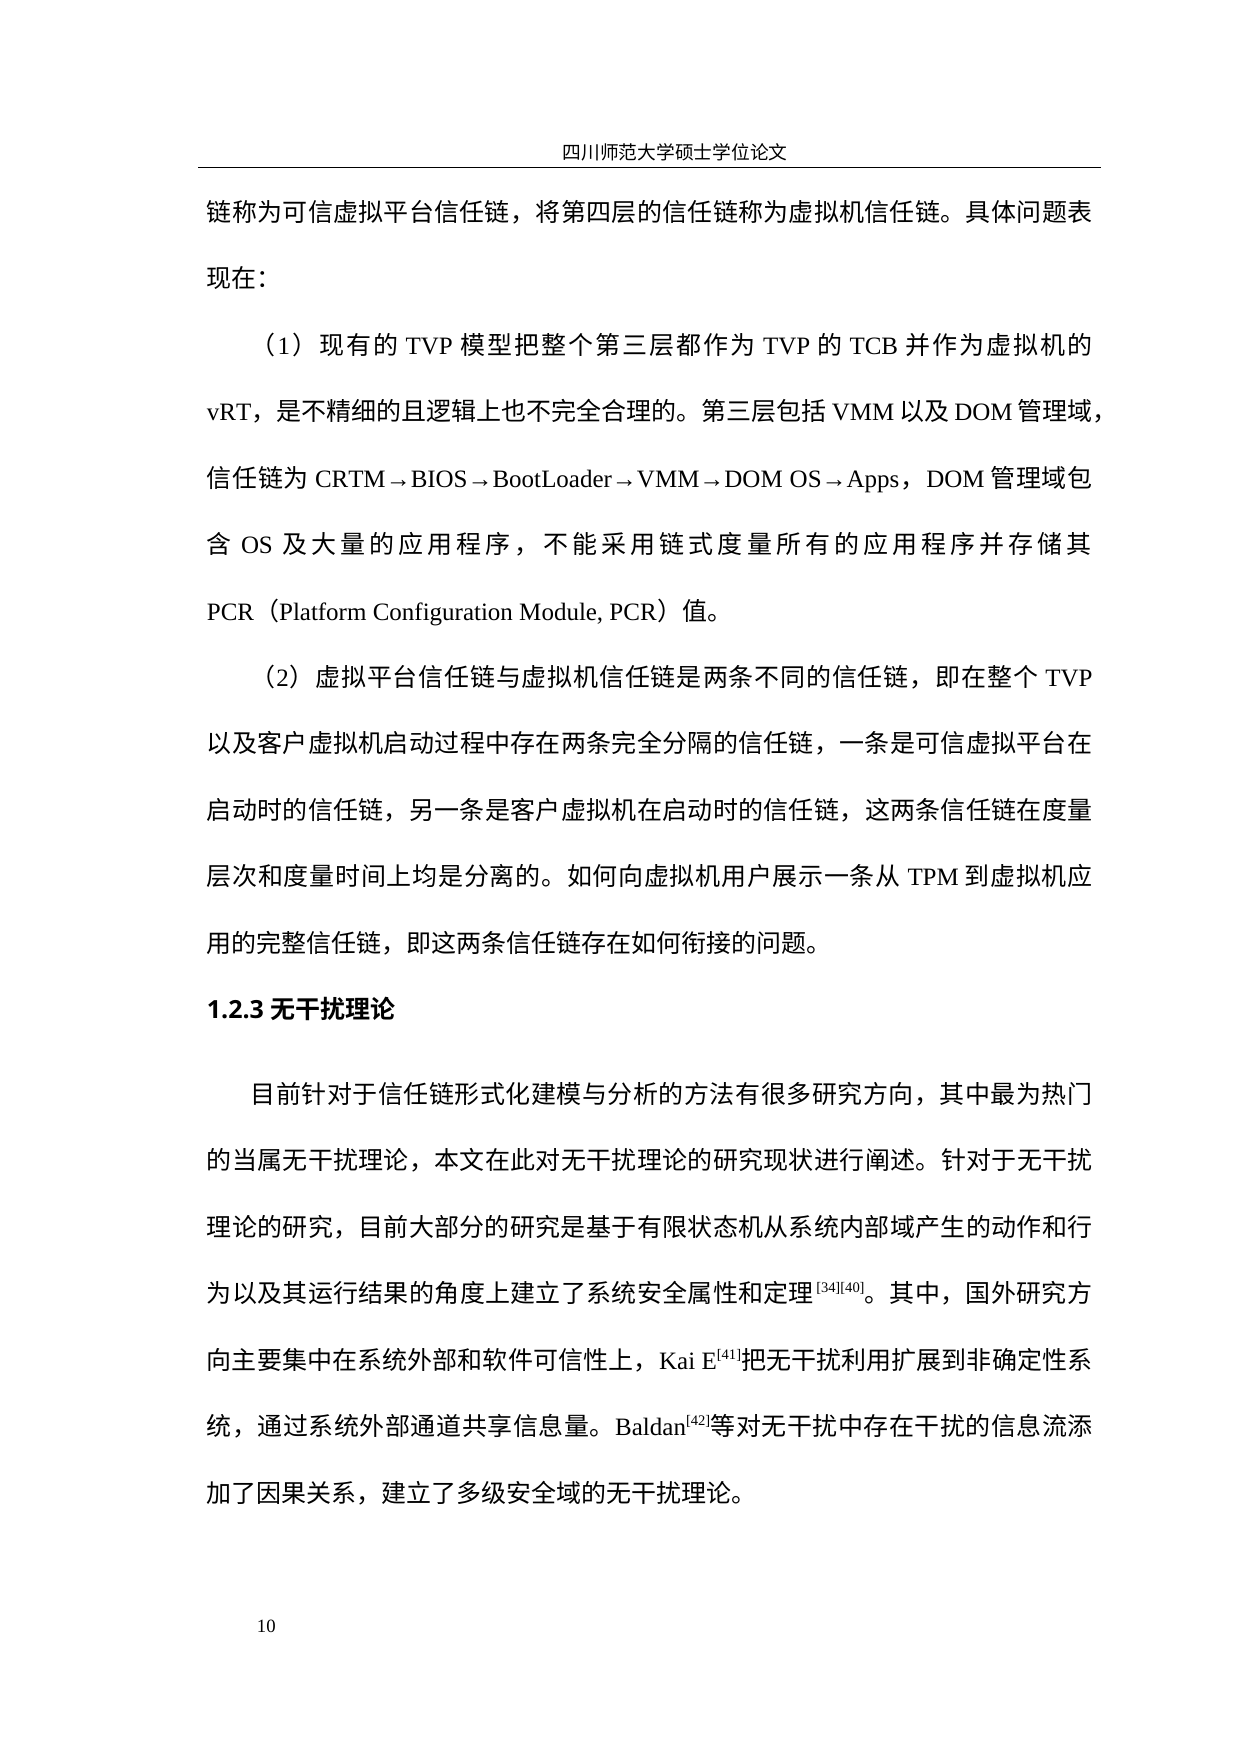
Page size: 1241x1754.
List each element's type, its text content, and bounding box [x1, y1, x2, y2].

text 目前针对于信任链形式化建模与分析的方法有很多研究方向，其中最为热门的当属无干扰理论，本文在此对无干扰理论的研究现状进行阐述。[][]针对于无干扰理论的研究，目前大部分的研究是基于有限状态机从系统内部域产生的动作和行为以及其运行结果的角度上建立了系统安全属性和定理[34][]。其中，国外研究方向主要集中在系统外部和软件可信性上，Kai E[]把无干扰利用扩展到非确定性系统，通过系统外部通道共享信息量。Baldan[]等对无干扰中存在干扰的信息流添加了因果关系，建立了多级安全域的无干扰理论。 [207, 1059, 1093, 1524]
text （1）现有的TVP模型把整个第三层都作为TVP的TCB并作为虚拟机的vRT，是不精细的且逻辑上也不完全合理的。第三层包括VMM以及DOM管理域，信任链为CRTM→BIOS→BootLoader→VMM→DOM OS→Apps，DOM管理域包含OS及大量的应用程序，不能采用链式度量所有的应用程序并存储其PCR（Platform Configuration Module, PCR）值。 [207, 310, 1093, 642]
subtitle 无干扰理论 [207, 975, 1093, 1041]
text 总结1.2.1节和本小节，本文得出上述的TVP基本运行架构以及信任链传递模型存在过粗且逻辑上不完全合理的问题，与具体云环境中虚拟化平台也不完全相符合。如图1.1所示，为了便于叙述，本文将图1.1中从TPM到第三层的信任链称为可信虚拟平台信任链，将第四层的信任链称为虚拟机信任链。具体问题表现在： [207, 177, 1093, 310]
text （2）虚拟平台信任链与虚拟机信任链是两条不同的信任链，即在整个TVP以及客户虚拟机启动过程中存在两条完全分隔的信任链，一条是可信虚拟平台在启动时的信任链，另一条是客户虚拟机在启动时的信任链，这两条信任链在度量层次和度量时间上均是分离的。如何向虚拟机用户展示一条从TPM到虚拟机应用的完整信任链，即这两条信任链存在如何衔接的问题。 [207, 642, 1093, 975]
